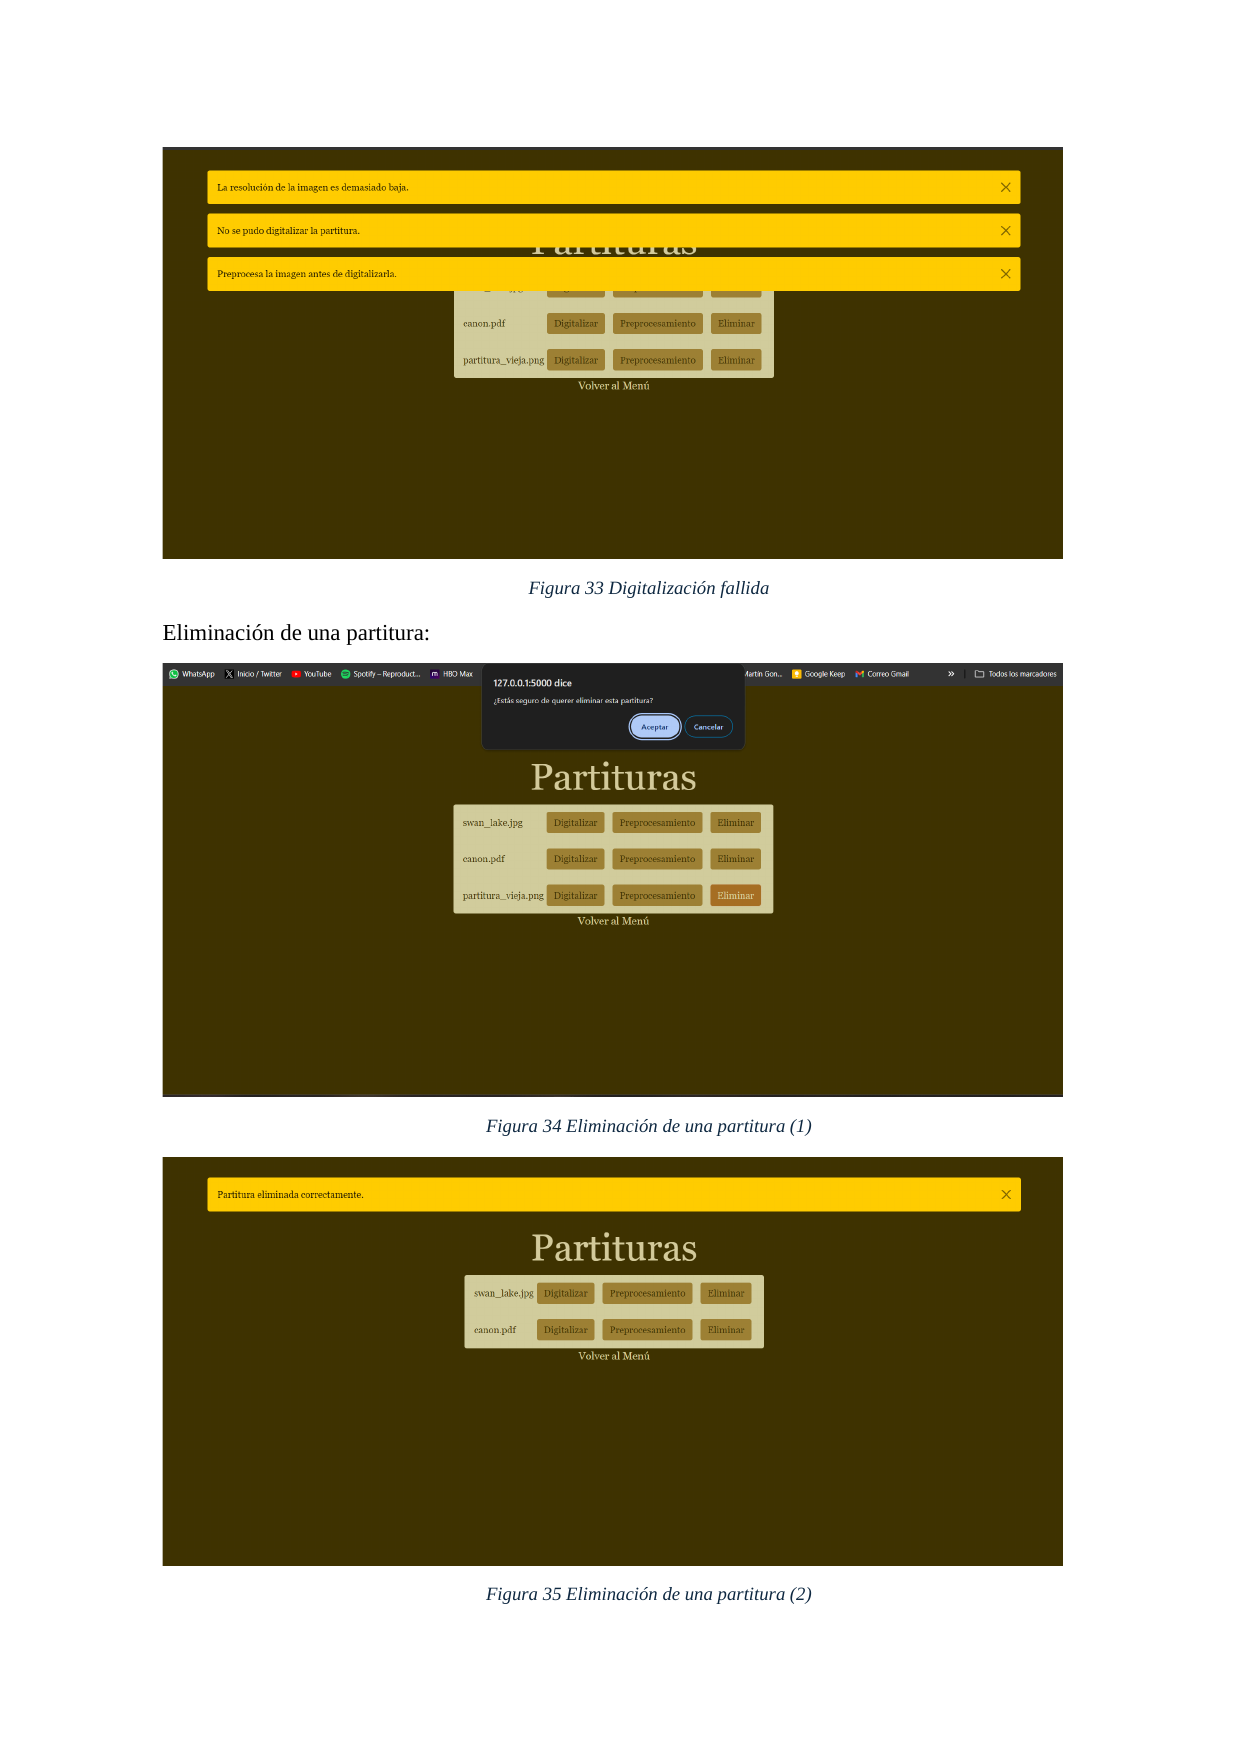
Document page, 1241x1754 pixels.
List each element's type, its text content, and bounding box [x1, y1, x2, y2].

text Figura 35 Eliminación de una partitura (2) [162, 1583, 1063, 1605]
text Figura 33 Digitalización fallida [162, 577, 1063, 598]
text Eliminación de una partitura: [162, 619, 1063, 646]
text Figura 34 Eliminación de una partitura (1) [162, 1115, 1063, 1137]
picture [162, 147, 1063, 559]
picture [162, 1157, 1063, 1566]
picture [162, 663, 1063, 1097]
